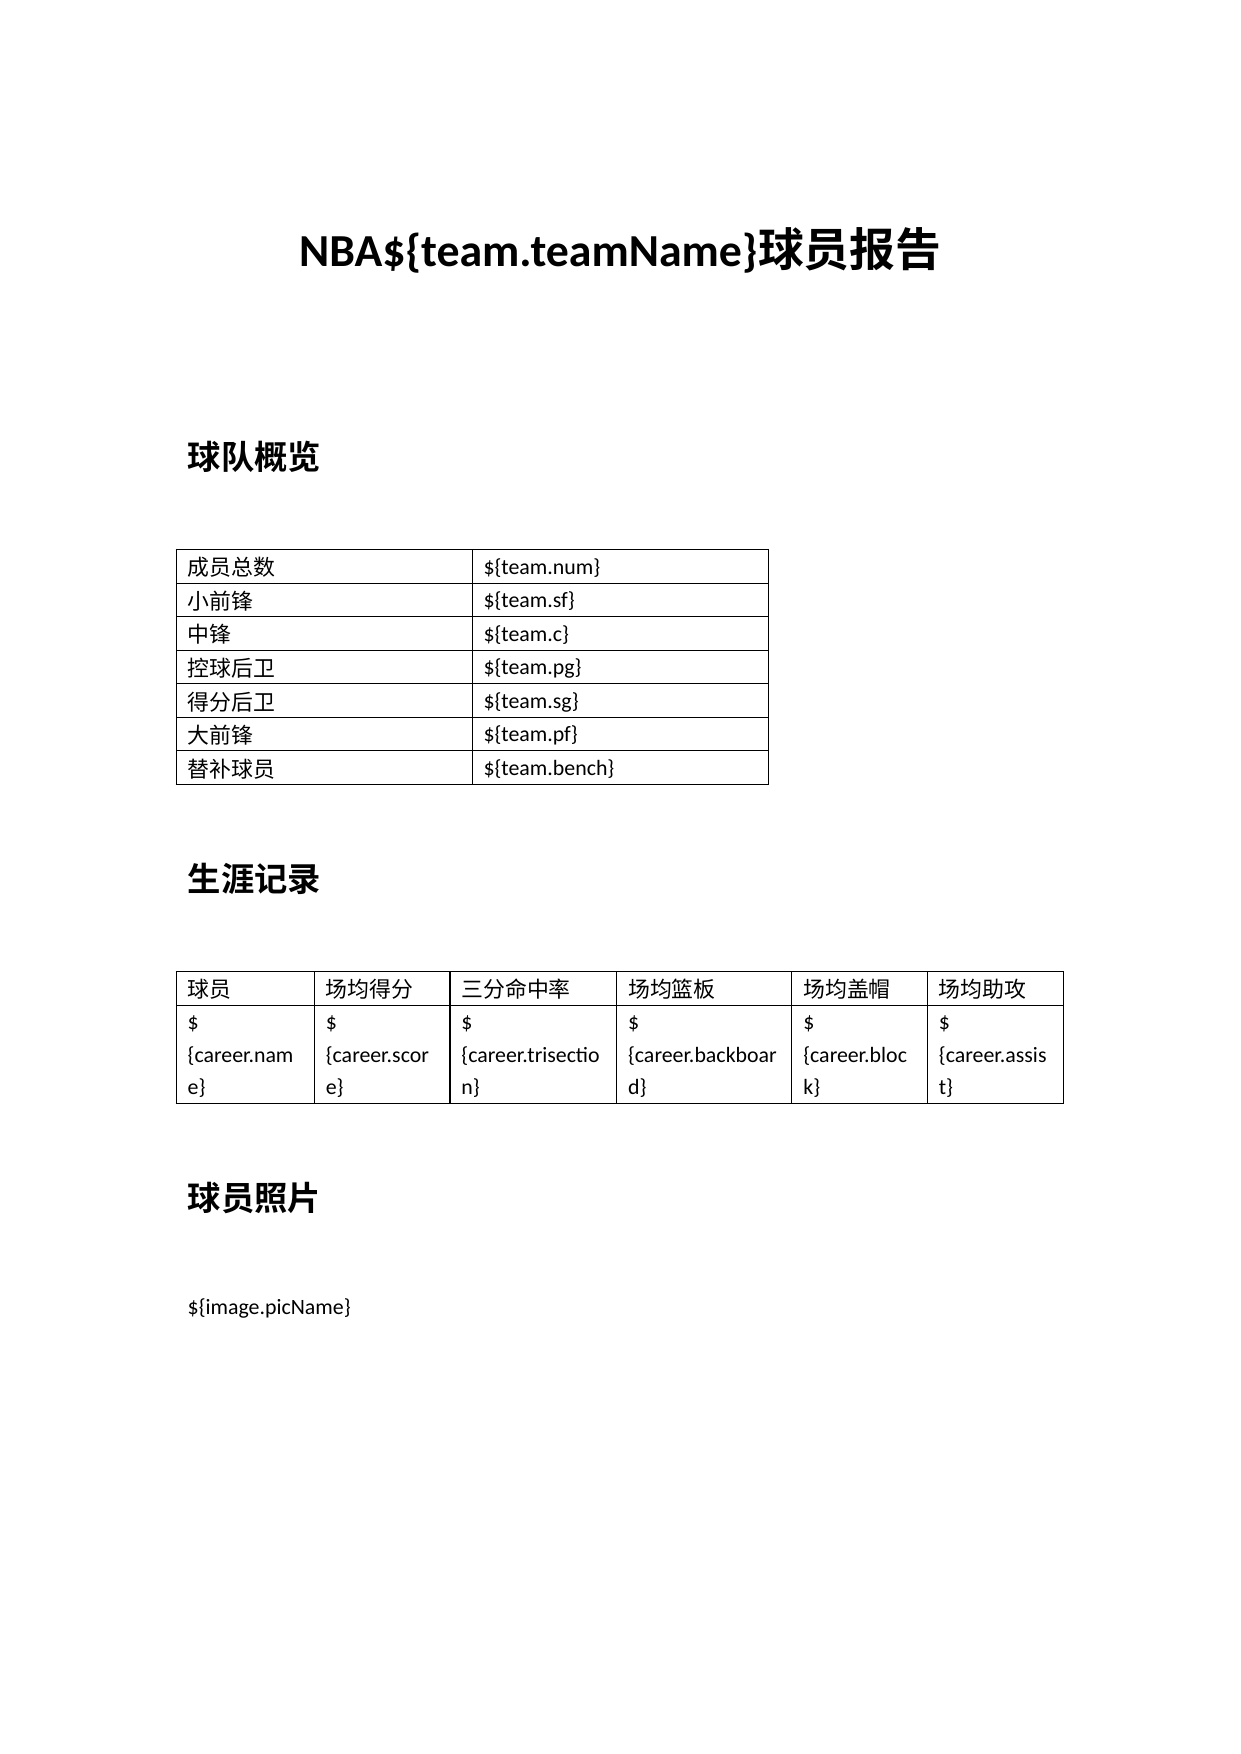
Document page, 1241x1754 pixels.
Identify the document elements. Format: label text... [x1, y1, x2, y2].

table_header ${team.num} [473, 550, 768, 582]
table_header 三分命中率 [451, 972, 616, 1004]
table_header 场均得分 [315, 972, 449, 1004]
table_cell ${team.sg} [473, 684, 768, 717]
table_cell ${career.name} [177, 1006, 314, 1103]
table_cell ${career.score} [315, 1006, 449, 1103]
table_cell ${career.assist} [928, 1006, 1063, 1103]
table_header 场均篮板 [617, 972, 791, 1004]
table_cell 中锋 [177, 617, 472, 649]
subtitle 球员照片 [187, 1164, 1053, 1229]
table_cell ${team.bench} [473, 751, 768, 784]
table_cell 大前锋 [177, 718, 472, 750]
subtitle 球队概览 [187, 422, 1053, 487]
table_header 场均助攻 [928, 972, 1063, 1004]
table_cell ${career.block} [792, 1006, 927, 1103]
table_cell 小前锋 [177, 584, 472, 616]
table_header 成员总数 [177, 550, 472, 582]
table_header 场均盖帽 [792, 972, 927, 1004]
table_cell ${career.trisection} [451, 1006, 616, 1103]
table_cell 替补球员 [177, 751, 472, 784]
table_cell 得分后卫 [177, 684, 472, 717]
table_cell ${team.sf} [473, 584, 768, 616]
table_cell ${team.pg} [473, 651, 768, 683]
table_cell ${team.pf} [473, 718, 768, 750]
table_header 球员 [177, 972, 314, 1004]
table_cell ${career.backboard} [617, 1006, 791, 1103]
table_cell 控球后卫 [177, 651, 472, 683]
subtitle NBA${team.teamName}球员报告 [187, 197, 1053, 295]
table_cell ${team.c} [473, 617, 768, 649]
text ${image.picName} [187, 1291, 1053, 1323]
subtitle 生涯记录 [187, 844, 1053, 909]
